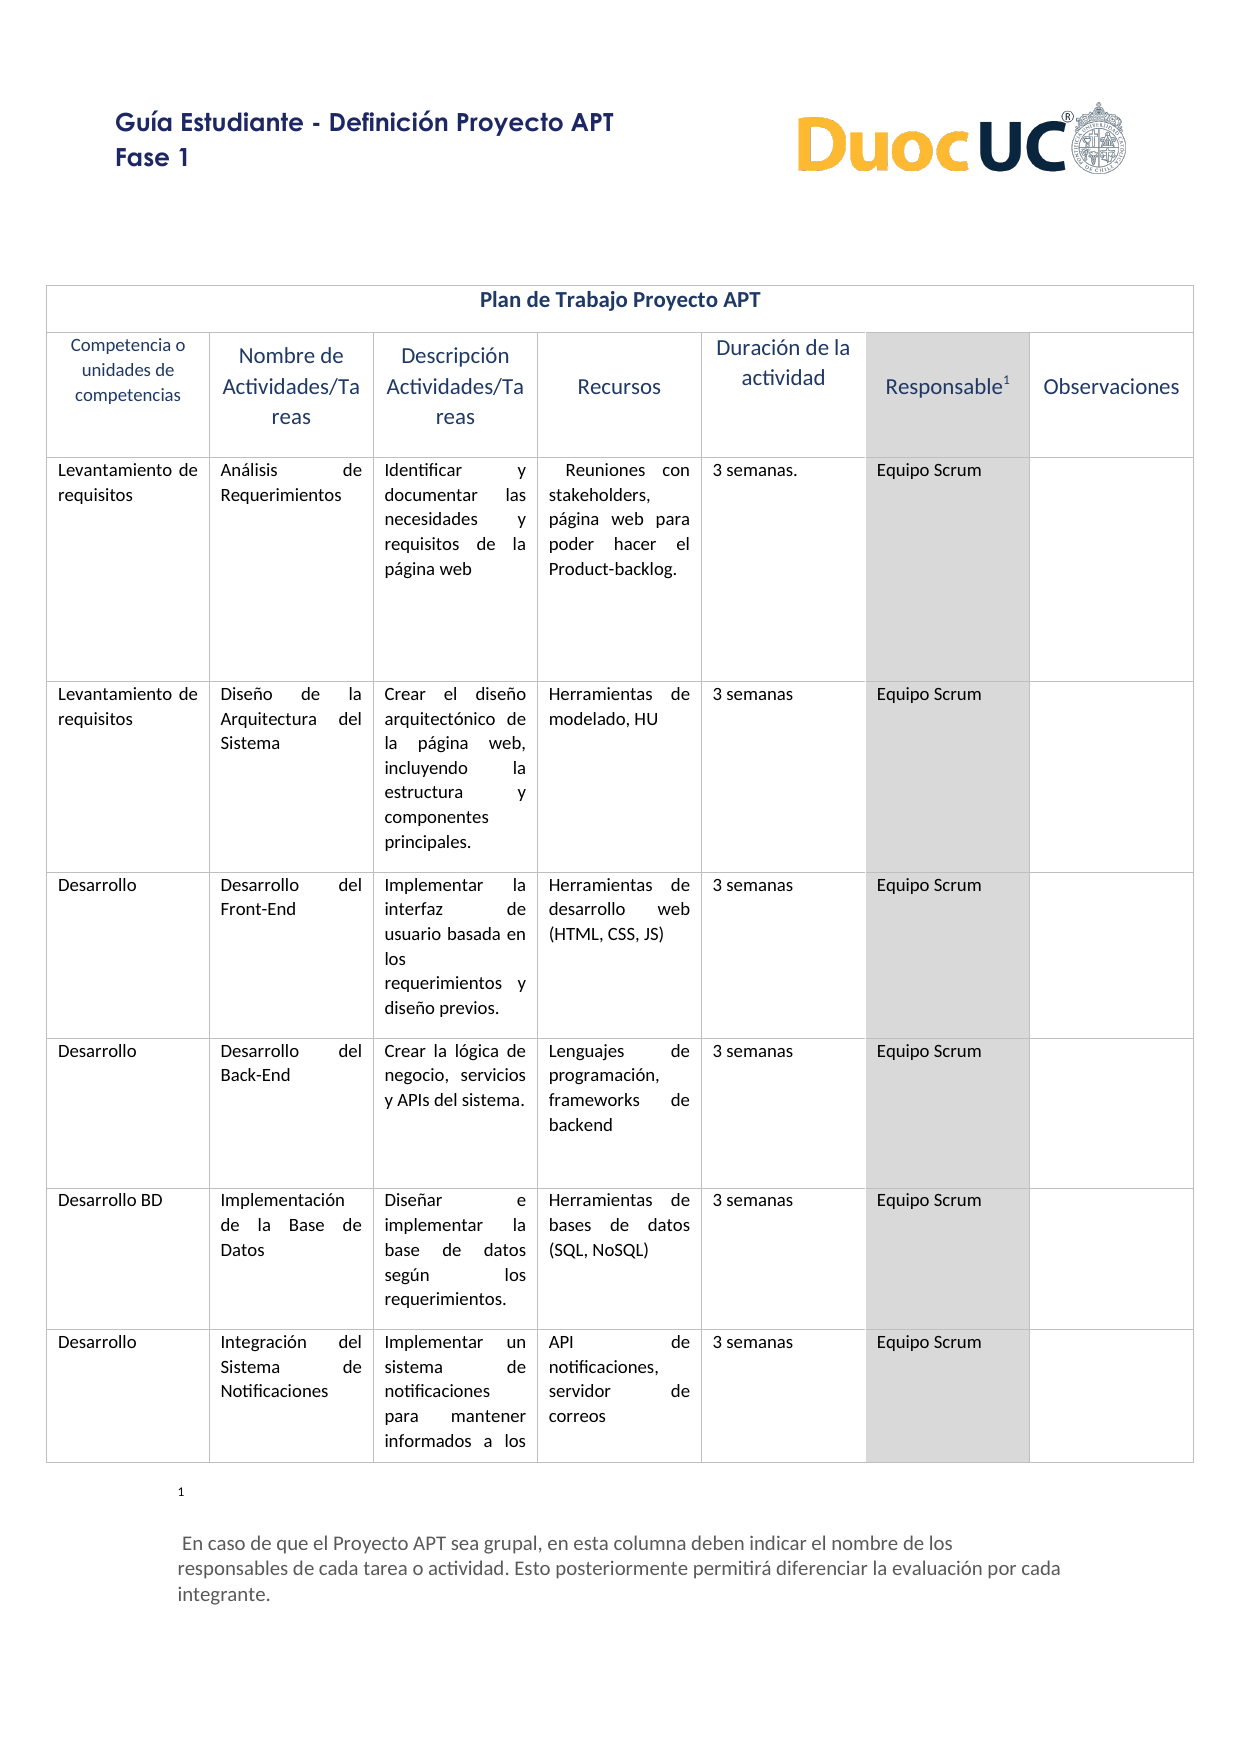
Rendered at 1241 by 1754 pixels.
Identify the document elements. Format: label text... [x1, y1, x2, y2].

table_cell Herramientas de desarrollo web (HTML, CSS, JS) [538, 873, 701, 1038]
table_cell [1030, 1189, 1193, 1329]
table_cell [1030, 682, 1193, 872]
table_cell [1030, 458, 1193, 681]
table_cell Diseño de la Arquitectura del Sistema [210, 682, 373, 872]
table_cell Desarrollo [47, 873, 209, 1038]
table_cell [1030, 873, 1193, 1038]
table_cell Equipo Scrum [866, 458, 1029, 681]
table_cell 3 semanas [702, 873, 865, 1038]
table_cell Levantamiento de requisitos [47, 458, 209, 681]
table_cell Crear la lógica de negocio, servicios y APIs del sistema. [374, 1039, 537, 1188]
table_cell 3 semanas. [702, 458, 865, 681]
table_cell Nombre de Actividades/Tareas [210, 333, 373, 457]
table_cell [1030, 1039, 1193, 1188]
table_cell Implementar un sistema de notificaciones para mantener informados a los estudiantes sobre las reservas y los eventos. [374, 1330, 537, 1462]
table_cell Descripción Actividades/Tareas [374, 333, 537, 457]
table_cell Desarrollo del Front-End [210, 873, 373, 1038]
table_cell Equipo Scrum [866, 1330, 1029, 1462]
table_cell 3 semanas [702, 1039, 865, 1188]
table_cell Desarrollo [47, 1039, 209, 1188]
table_cell Levantamiento de requisitos [47, 682, 209, 872]
table_cell API de notificaciones, servidor de correos [538, 1330, 701, 1462]
table_cell 3 semanas [702, 682, 865, 872]
table_cell Desarrollo del Back-End [210, 1039, 373, 1188]
table_cell Diseñar e implementar la base de datos según los requerimientos. [374, 1189, 537, 1329]
table_cell Herramientas de bases de datos (SQL, NoSQL) [538, 1189, 701, 1329]
table_cell Equipo Scrum [866, 873, 1029, 1038]
table_cell Equipo Scrum [866, 1189, 1029, 1329]
table_header Plan de Trabajo Proyecto APT [47, 286, 1193, 332]
table_cell 3 semanas [702, 1330, 865, 1462]
table_cell [1030, 1330, 1193, 1462]
table_cell Equipo Scrum [866, 1039, 1029, 1188]
table_cell Desarrollo [47, 1330, 209, 1462]
table_cell Identificar y documentar las necesidades y requisitos de la página web [374, 458, 537, 681]
picture [798, 102, 1126, 174]
table_cell Análisis de Requerimientos [210, 458, 373, 681]
table_cell Desarrollo BD [47, 1189, 209, 1329]
table_cell Duración de la actividad [702, 333, 865, 457]
table_cell Herramientas de modelado, HU [538, 682, 701, 872]
table_cell Recursos [538, 333, 701, 457]
table_cell Responsable [866, 333, 1029, 457]
table_cell Implementar la interfaz de usuario basada en los requerimientos y diseño previos. [374, 873, 537, 1038]
table_cell Lenguajes de programación, frameworks de backend [538, 1039, 701, 1188]
table_cell Equipo Scrum [866, 682, 1029, 872]
table_cell Observaciones [1030, 333, 1193, 457]
table_cell 3 semanas [702, 1189, 865, 1329]
table_cell Crear el diseño arquitectónico de la página web, incluyendo la estructura y componentes principales. [374, 682, 537, 872]
table_cell Integración del Sistema de Notificaciones [210, 1330, 373, 1462]
table_cell Reuniones con stakeholders, página web para poder hacer el Product-backlog. [538, 458, 701, 681]
table_cell Implementación de la Base de Datos [210, 1189, 373, 1329]
table_cell Competencia o unidades de competencias [47, 333, 209, 457]
